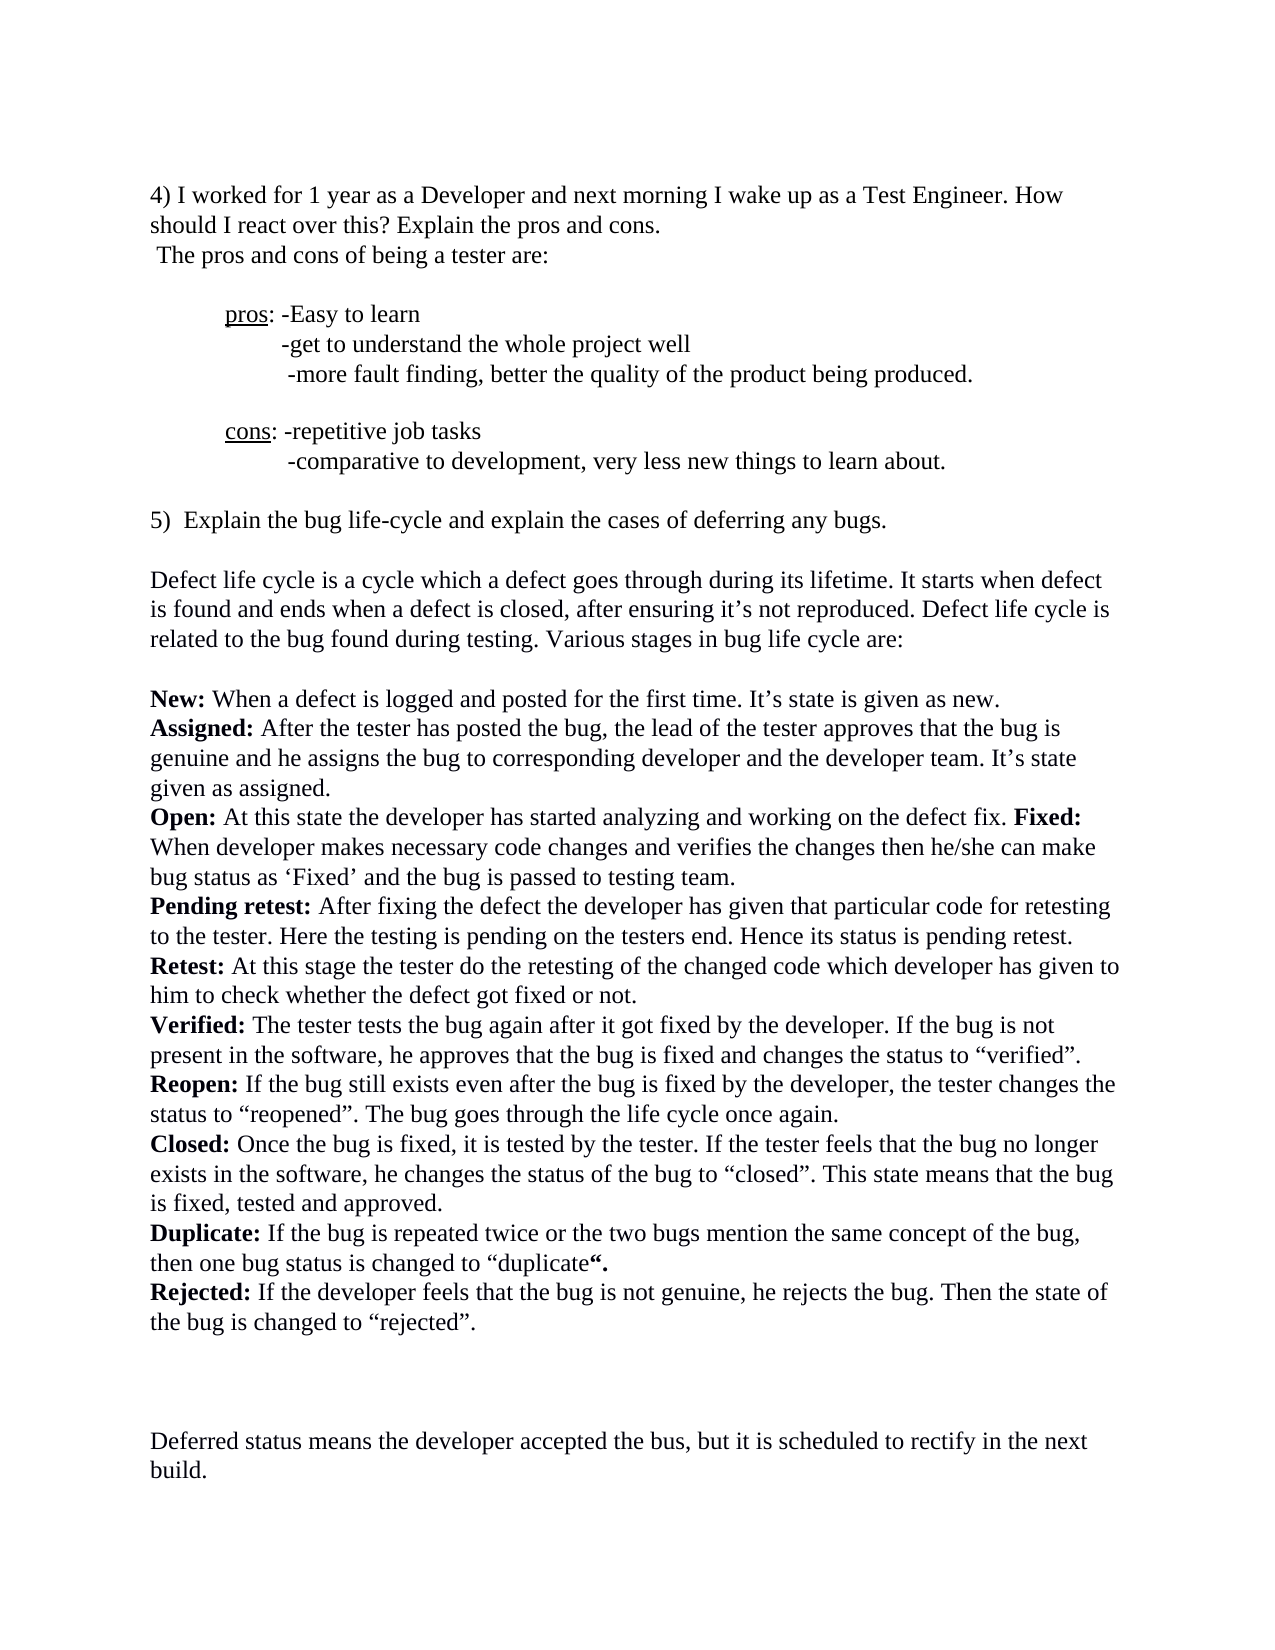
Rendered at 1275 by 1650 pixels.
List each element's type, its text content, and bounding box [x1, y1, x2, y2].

text Closed: Once the bug is fixed, it is tested by the tester. If the tester feels that the bug no longer exists in the software, he changes the status of the bug to “closed”. This state means that the bug is fixed, tested and approved. [150, 1128, 1125, 1217]
text Rejected: If the developer feels that the bug is not genuine, he rejects the bug. Then the state of the bug is changed to “rejected”. [150, 1276, 1125, 1336]
text -more fault finding, better the quality of the product being produced. [150, 358, 1125, 387]
text -comparative to development, very less new things to learn about. [150, 445, 1125, 475]
text Retest: At this stage the tester do the retesting of the changed code which developer has given to him to check whether the defect got fixed or not. [150, 950, 1125, 1009]
text Reopen: If the bug still exists even after the bug is fixed by the developer, the tester changes the status to “reopened”. The bug goes through the life cycle once again. [150, 1069, 1125, 1128]
text Open: At this state the developer has started analyzing and working on the defect fix. Fixed: When developer makes necessary code changes and verifies the changes then he/she can make bug status as ‘Fixed’ and the bug is passed to testing team. [150, 801, 1125, 891]
text Defect life cycle is a cycle which a defect goes through during its lifetime. It starts when defect is found and ends when a defect is closed, after ensuring it’s not reproduced. Defect life cycle is related to the bug found during testing. Various stages in bug life cycle are: [150, 564, 1125, 653]
text cons: -repetitive job tasks [150, 416, 1125, 445]
text 4) I worked for 1 year as a Developer and next morning I wake up as a Test Engineer. How should I react over this? Explain the pros and cons. [150, 180, 1125, 239]
text pros: -Easy to learn [150, 298, 1125, 328]
text The pros and cons of being a tester are: [150, 239, 1125, 269]
text -get to understand the whole project well [150, 328, 1125, 358]
text Duplicate: If the bug is repeated twice or the two bugs mention the same concept of the bug, then one bug status is changed to “duplicate“. [150, 1217, 1125, 1276]
text 5) Explain the bug life-cycle and explain the cases of deferring any bugs. [150, 504, 1125, 534]
text Assigned: After the tester has posted the bug, the lead of the tester approves that the bug is genuine and he assigns the bug to corresponding developer and the developer team. It’s state given as assigned. [150, 712, 1125, 801]
text New: When a defect is logged and posted for the first time. It’s state is given as new. [150, 683, 1125, 712]
text Pending retest: After fixing the defect the developer has given that particular code for retesting to the tester. Here the testing is pending on the testers end. Hence its status is pending retest. [150, 891, 1125, 950]
text Deferred status means the developer accepted the bus, but it is scheduled to rectify in the next build. [150, 1425, 1125, 1484]
text Verified: The tester tests the bug again after it got fixed by the developer. If the bug is not present in the software, he approves that the bug is fixed and changes the status to “verified”. [150, 1009, 1125, 1069]
